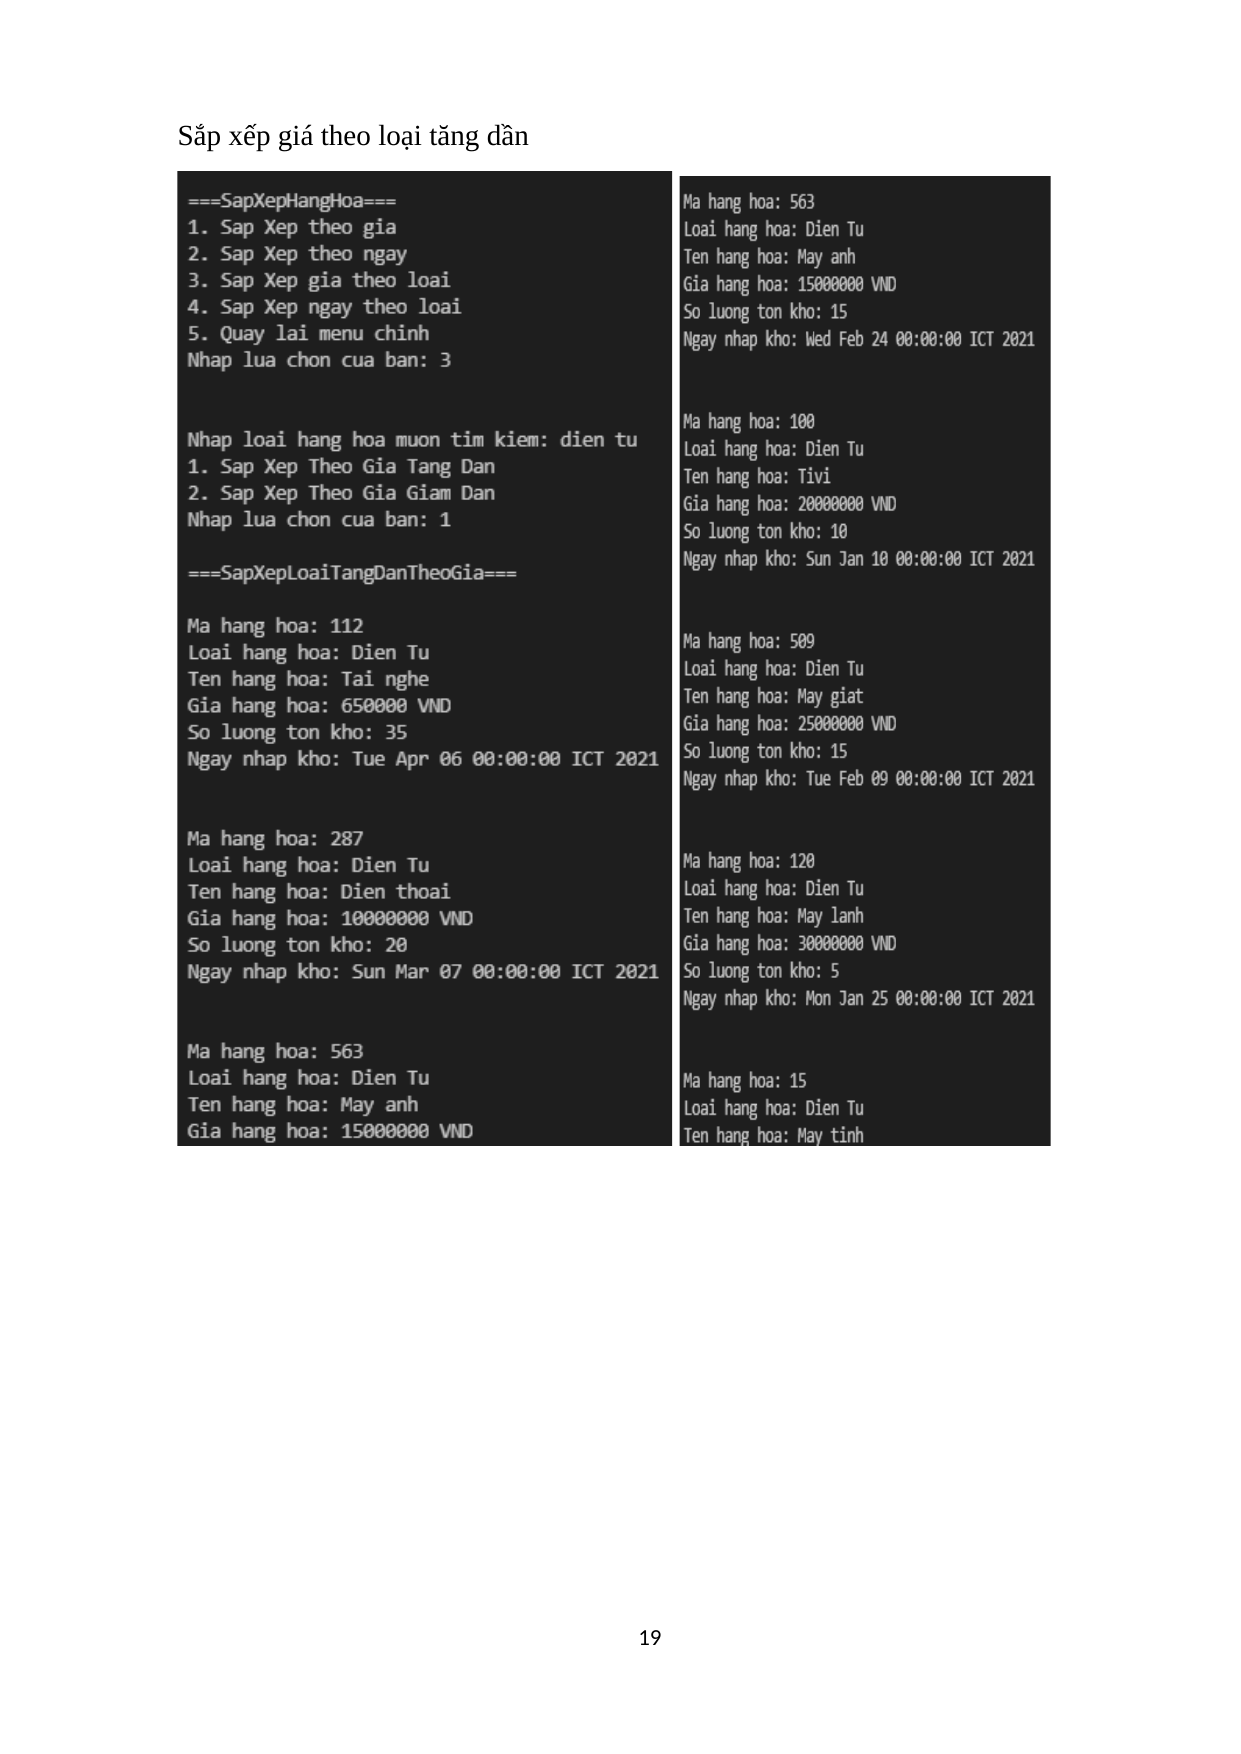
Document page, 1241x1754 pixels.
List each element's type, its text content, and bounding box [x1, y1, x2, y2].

picture [679, 176, 1051, 1146]
text Sắp xếp giá theo loại tăng dần [177, 118, 1122, 152]
picture [177, 171, 673, 1146]
